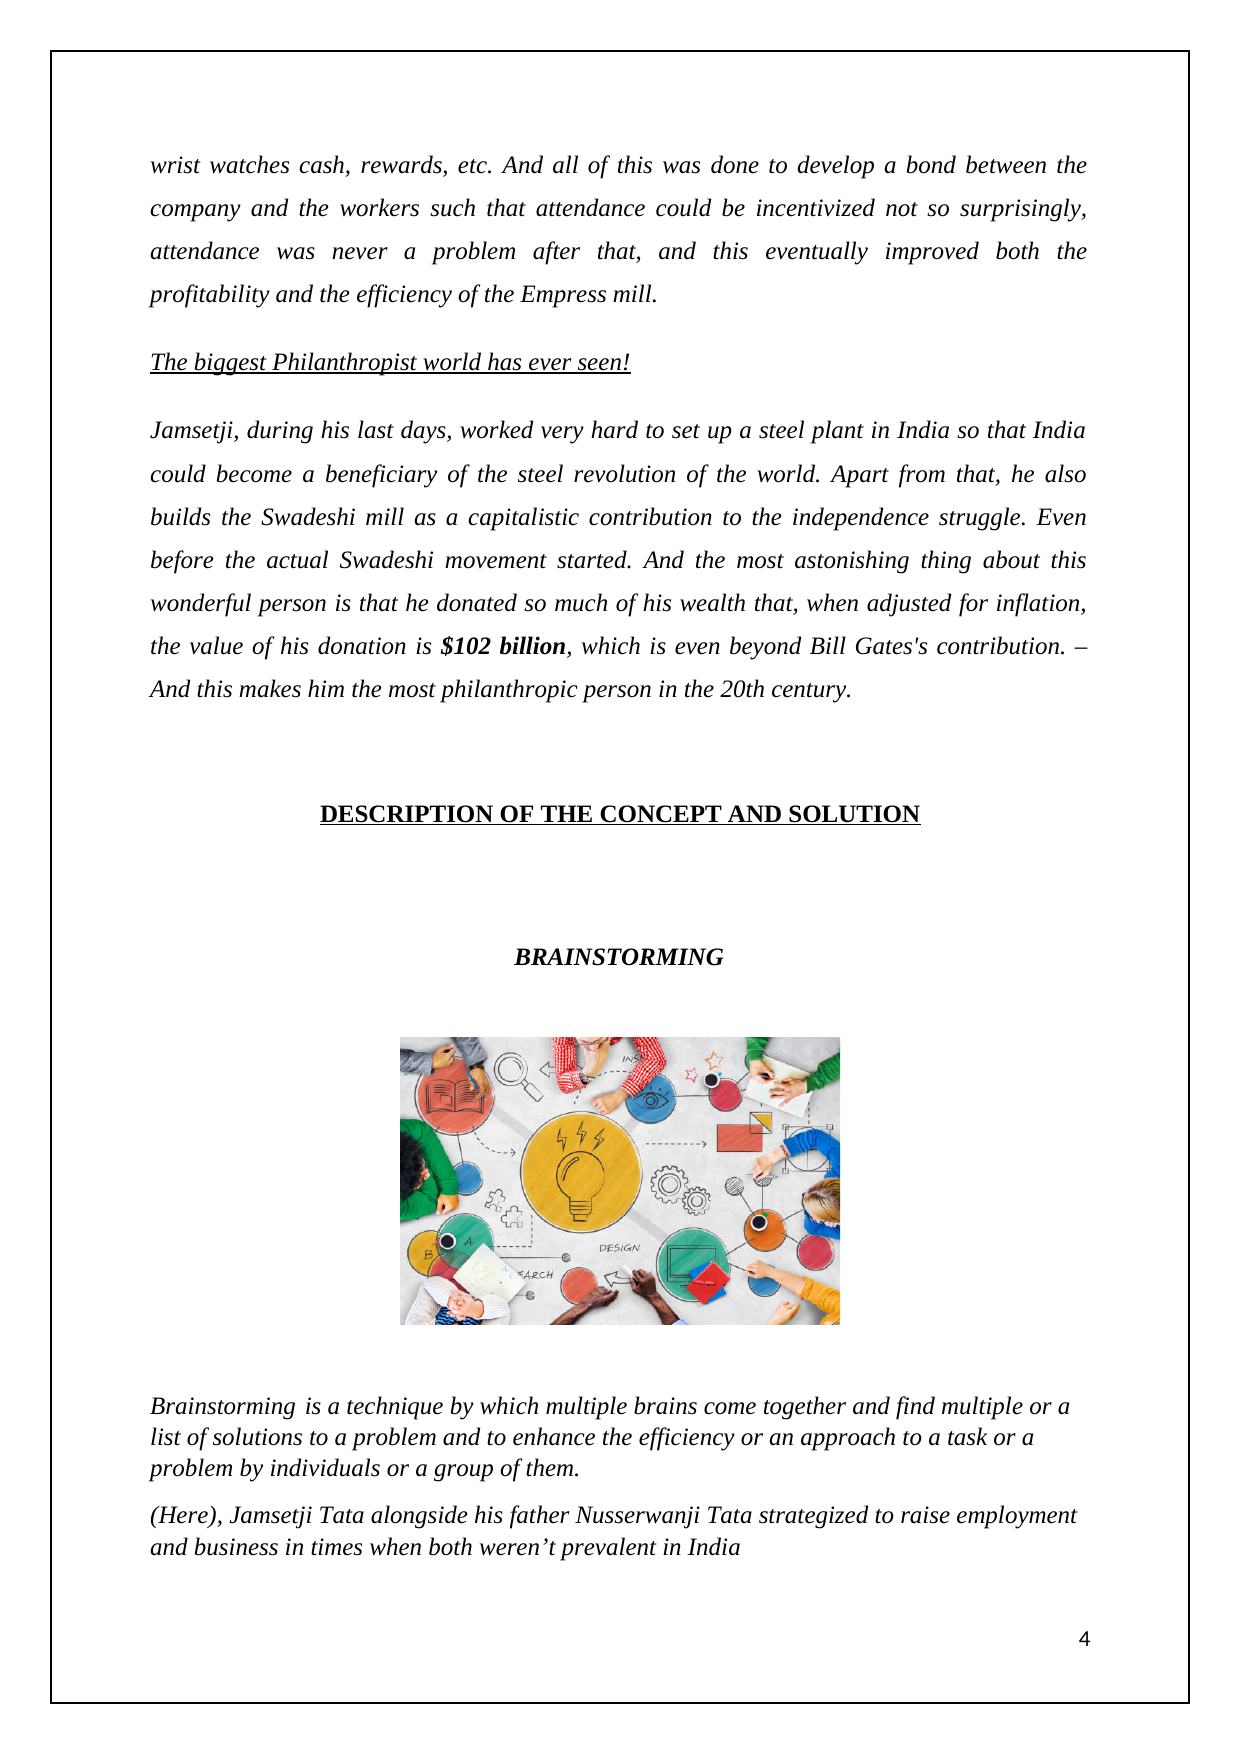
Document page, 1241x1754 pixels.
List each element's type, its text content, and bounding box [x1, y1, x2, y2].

text DESCRIPTION OF THE CONCEPT AND SOLUTION [150, 799, 1090, 827]
text Jamsetji, during his last days, worked very hard to set up a steel plant in India so that India could become a beneficiary of the steel revolution of the world. Apart from that, he also builds the Swadeshi mill as a capitalistic contribution to the independence struggle. Even before the actual Swadeshi movement started. And the most astonishing thing about this wonderful person is that he donated so much of his wealth that, when adjusted for inflation, the value of his donation is $102 billion, which is even beyond Bill Gates's contribution. – And this makes him the most philanthropic person in the 20th century. [150, 416, 1090, 703]
text The biggest Philanthropist world has ever seen! [150, 347, 1090, 376]
text BRAINSTORMING [150, 942, 1090, 971]
picture [400, 1037, 841, 1325]
text (Here), Jamsetji Tata alongside his father Nusserwanji Tata strategized to raise employment and business in times when both weren’t prevalent in India [150, 1501, 1090, 1560]
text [150, 150, 1090, 308]
text Brainstorming is a technique by which multiple brains come together and find multiple or a list of solutions to a problem and to enhance the efficiency or an approach to a task or a problem by individuals or a group of them. [150, 1391, 1090, 1482]
